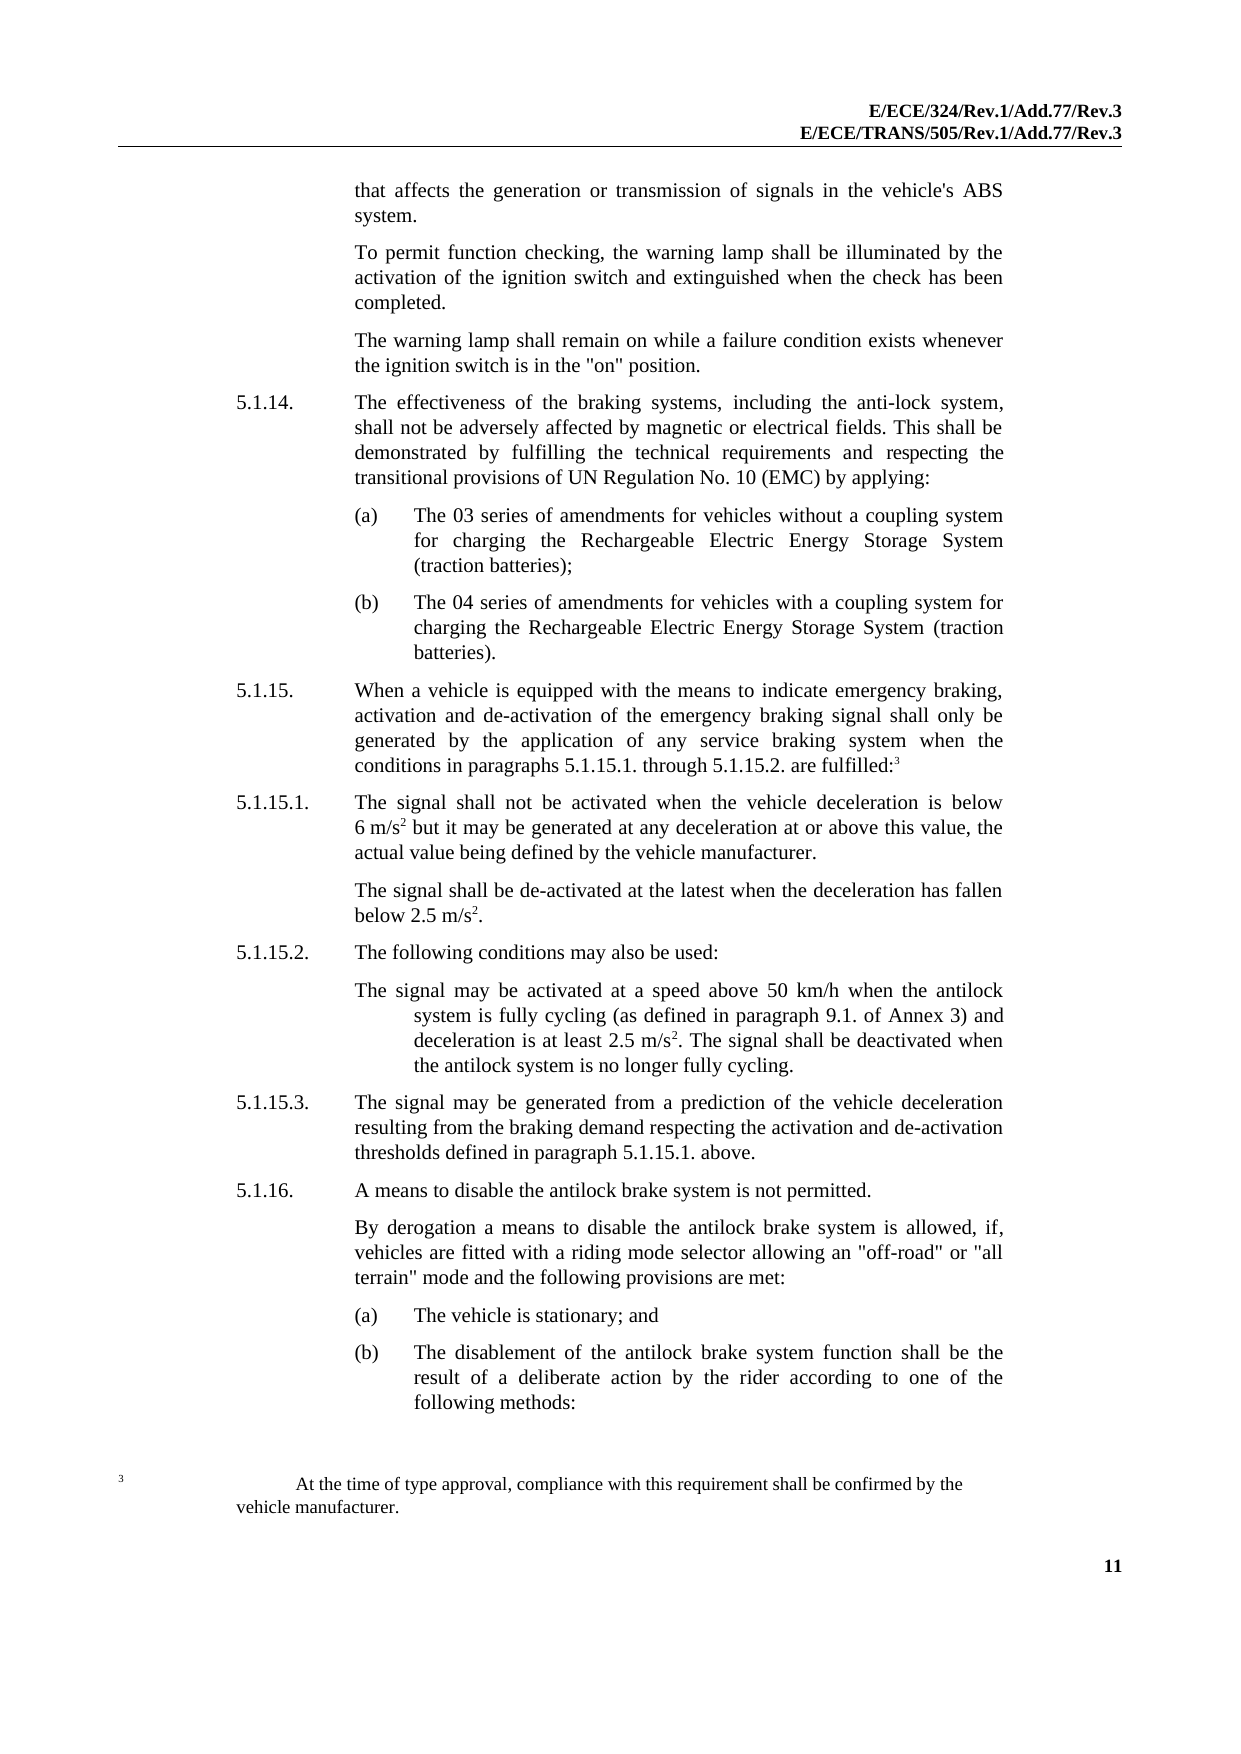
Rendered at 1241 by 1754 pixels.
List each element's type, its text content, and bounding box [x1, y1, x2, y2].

text (a) The vehicle is stationary; and [354, 1302, 1004, 1327]
text 5.1.15.2. The following conditions may also be used: [236, 940, 1004, 965]
text (a) The 03 series of amendments for vehicles without a coupling system for charging the Rechargeable Electric Energy Storage System (traction batteries); [354, 502, 1004, 577]
text The signal may be activated at a speed above 50 km/h when the antilock system is fully cycling (as defined in paragraph 9.1. of Annex 3) and deceleration is at least 2.5 m/s2. The signal shall be deactivated when the antilock system is no longer fully cycling. [354, 977, 1004, 1077]
text By derogation a means to disable the antilock brake system is allowed, if, vehicles are fitted with a riding mode selector allowing an "off-road" or "all terrain" mode and the following provisions are met: [236, 1215, 1004, 1290]
text 5.1.16. A means to disable the antilock brake system is not permitted. [236, 1177, 1004, 1202]
text The warning lamp shall remain on while a failure condition exists whenever the ignition switch is in the "on" position. [236, 327, 1004, 377]
text 5.1.14. The effectiveness of the braking systems, including the anti-lock system, shall not be adversely affected by magnetic or electrical fields. This shall be demonstrated by fulfilling the technical requirements and respecting the transitional provisions of UN Regulation No. 10 (EMC) by applying: [236, 390, 1004, 490]
text 5.1.15.1. The signal shall not be activated when the vehicle deceleration is below 6 m/s2 but it may be generated at any deceleration at or above this value, the actual value being defined by the vehicle manufacturer. [236, 790, 1004, 865]
text (b) The 04 series of amendments for vehicles with a coupling system for charging the Rechargeable Electric Energy Storage System (traction batteries). [354, 590, 1004, 665]
text To permit function checking, the warning lamp shall be illuminated by the activation of the ignition switch and extinguished when the check has been completed. [236, 240, 1004, 315]
text 5.1.15.3. The signal may be generated from a prediction of the vehicle deceleration resulting from the braking demand respecting the activation and de-activation thresholds defined in paragraph 5.1.15.1. above. [236, 1090, 1004, 1165]
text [236, 177, 1004, 227]
text 5.1.15. When a vehicle is equipped with the means to indicate emergency braking, activation and de-activation of the emergency braking signal shall only be generated by the application of any service braking system when the conditions in paragraphs 5.1.15.1. through 5.1.15.2. are fulfilled: [236, 677, 1004, 777]
text (b) The disablement of the antilock brake system function shall be the result of a deliberate action by the rider according to one of the following methods: [354, 1340, 1004, 1415]
text The signal shall be de-activated at the latest when the deceleration has fallen below 2.5 m/s2. [236, 877, 1004, 927]
